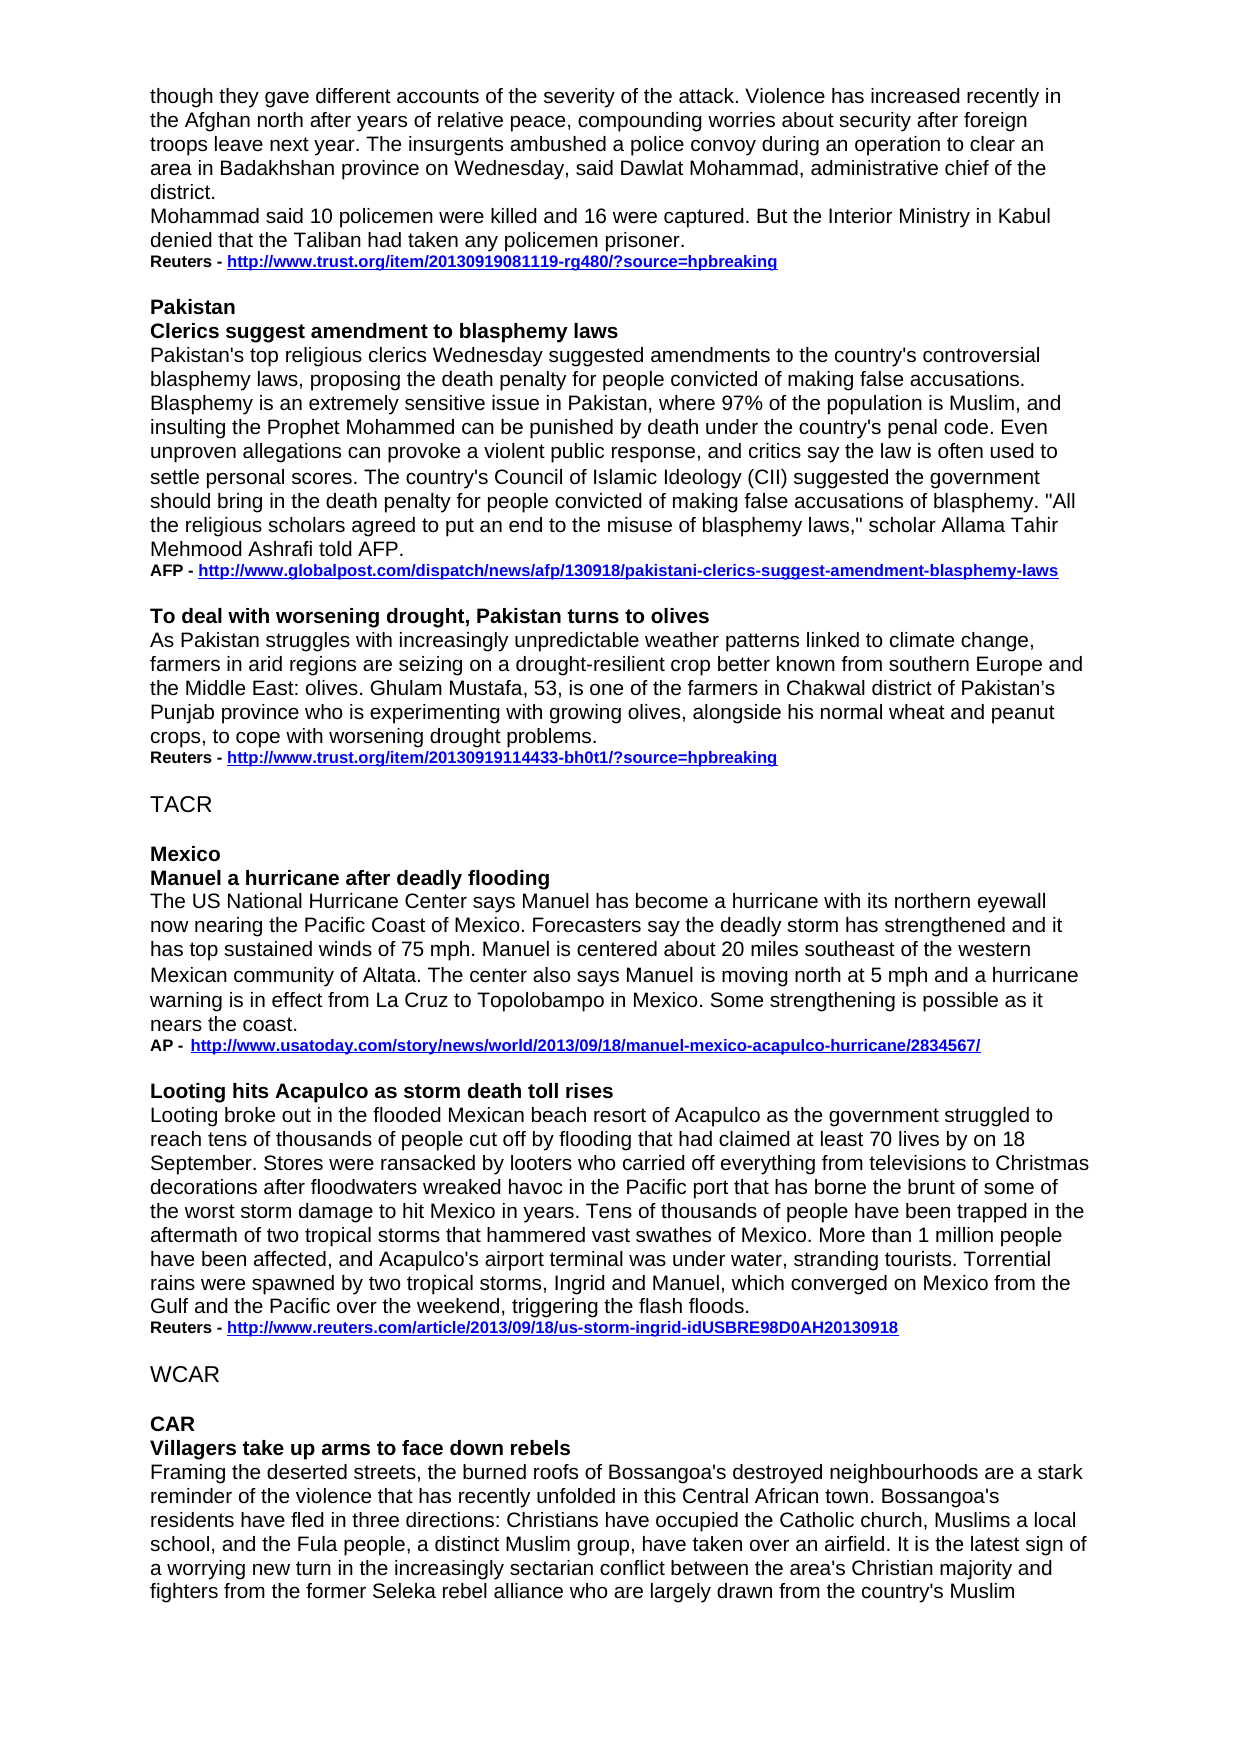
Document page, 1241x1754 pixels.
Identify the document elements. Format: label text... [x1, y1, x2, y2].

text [150, 84, 1090, 204]
text CAR [150, 1412, 1090, 1436]
text The US National Hurricane Center says Manuel has become a hurricane with its northern eyewall now nearing the Pacific Coast of Mexico. Forecasters say the deadly storm has strengthened and it has top sustained winds of 75 mph. Manuel is centered about 20 miles southeast of the western Mexican community of Altata. The center also says Manuel is moving north at 5 mph and a hurricane warning is in effect from La Cruz to Topolobampo in Mexico. Some strengthening is possible as it nears the coast. [150, 889, 1090, 1036]
text Looting broke out in the flooded Mexican beach resort of Acapulco as the government struggled to reach tens of thousands of people cut off by flooding that had claimed at least 70 lives by on 18 September. Stores were ransacked by looters who carried off everything from televisions to Christmas decorations after floodwaters wreaked havoc in the Pacific port that has borne the brunt of some of the worst storm damage to hit Mexico in years. Tens of thousands of people have been trapped in the aftermath of two tropical storms that hammered vast swathes of Mexico. More than 1 million people have been affected, and Acapulco's airport terminal was under water, stranding tourists. Torrential rains were spawned by two tropical storms, Ingrid and Manuel, which converged on Mexico from the Gulf and the Pacific over the weekend, triggering the flash floods. [150, 1103, 1090, 1318]
text WCAR [150, 1361, 1090, 1388]
text Mohammad said 10 policemen were killed and 16 were captured. But the Interior Ministry in Kabul denied that the Taliban had taken any policemen prisoner. [150, 204, 1090, 252]
text Villagers take up arms to face down rebels [150, 1436, 1090, 1459]
text Reuters - http://www.reuters.com/article/2013/09/18/us-storm-ingrid-idUSBRE98D0AH20130918 [150, 1318, 1090, 1337]
text To deal with worsening drought, Pakistan turns to olives [150, 604, 1090, 628]
text Mexico [150, 841, 1090, 865]
text Looting hits Acapulco as storm death toll rises [150, 1079, 1090, 1103]
text Pakistan's top religious clerics Wednesday suggested amendments to the country's controversial blasphemy laws, proposing the death penalty for people convicted of making false accusations. Blasphemy is an extremely sensitive issue in Pakistan, where 97% of the population is Muslim, and insulting the Prophet Mohammed can be punished by death under the country's penal code. Even unproven allegations can provoke a violent public response, and critics say the law is often used to settle personal scores. The country's Council of Islamic Ideology (CII) suggested the government should bring in the death penalty for people convicted of making false accusations of blasphemy. "All the religious scholars agreed to put an end to the misuse of blasphemy laws," scholar Allama Tahir Mehmood Ashrafi told AFP. [150, 343, 1090, 561]
text AP - http://www.usatoday.com/story/news/world/2013/09/18/manuel-mexico-acapulco-hurricane/2834567/ [150, 1036, 1090, 1055]
text As Pakistan struggles with increasingly unpredictable weather patterns linked to climate change, farmers in arid regions are seizing on a drought-resilient crop better known from southern Europe and the Middle East: olives. Ghulam Mustafa, 53, is one of the farmers in Chakwal district of Pakistan’s Punjab province who is experimenting with growing olives, alongside his normal wheat and peanut crops, to cope with worsening drought problems. [150, 628, 1090, 748]
text Clerics suggest amendment to blasphemy laws [150, 319, 1090, 343]
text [150, 1459, 1090, 1603]
text Reuters - http://www.trust.org/item/20130919081119-rg480/?source=hpbreaking [150, 252, 1090, 271]
text Pakistan [150, 295, 1090, 319]
text AFP - http://www.globalpost.com/dispatch/news/afp/130918/pakistani-clerics-suggest-amendment-blasphemy-laws [150, 561, 1090, 580]
text Manuel a hurricane after deadly flooding [150, 865, 1090, 889]
text TACR [150, 791, 1090, 817]
text Reuters - http://www.trust.org/item/20130919114433-bh0t1/?source=hpbreaking [150, 748, 1090, 767]
